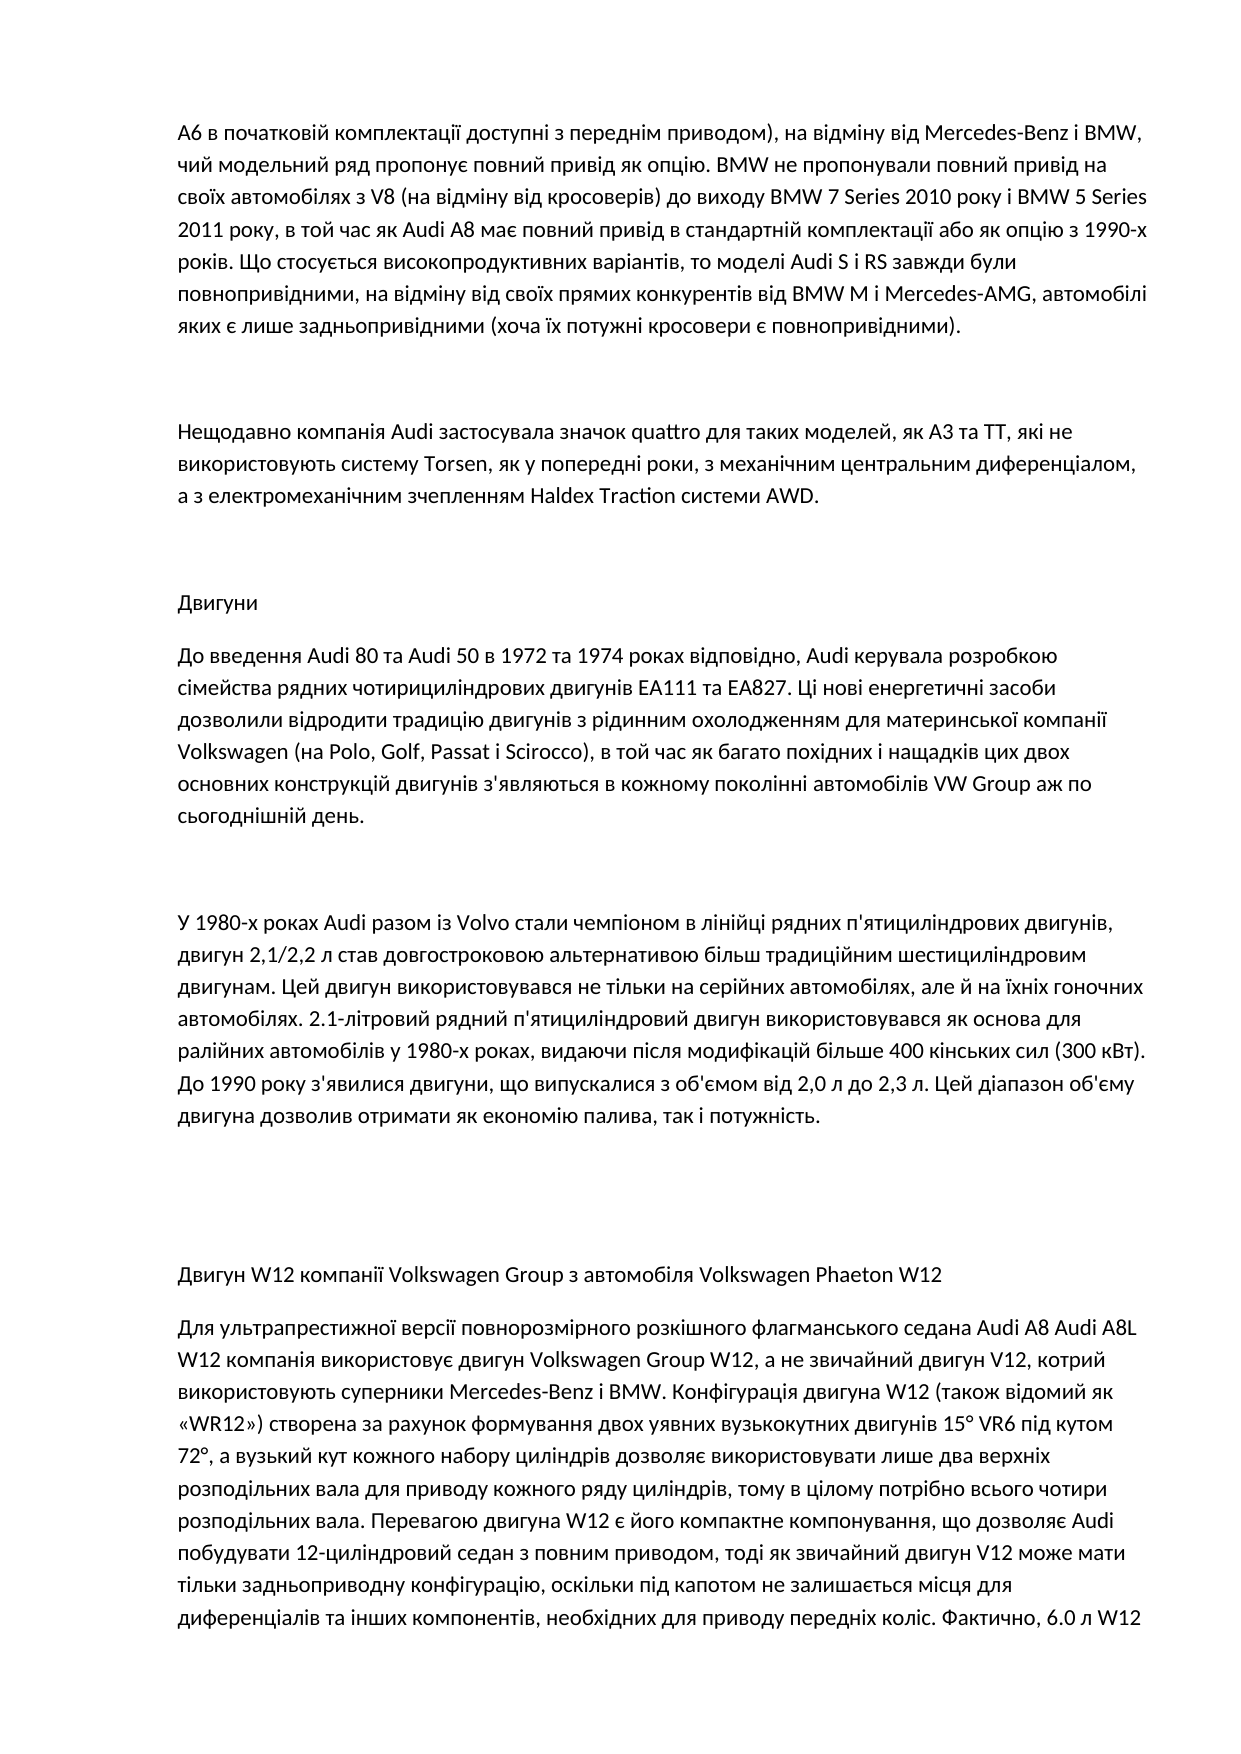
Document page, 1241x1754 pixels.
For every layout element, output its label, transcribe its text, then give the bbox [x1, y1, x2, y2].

text До введення Audi 80 та Audi 50 в 1972 та 1974 роках відповідно, Audi керувала розробкою сімейства рядних чотирициліндрових двигунів EA111 та EA827. Ці нові енергетичні засоби дозволили відродити традицію двигунів з рідинним охолодженням для материнської компанії Volkswagen (на Polo, Golf, Passat і Scirocco), в той час як багато похідних і нащадків цих двох основних конструкцій двигунів з'являються в кожному поколінні автомобілів VW Group аж по сьогоднішній день. [177, 641, 1152, 830]
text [177, 118, 1152, 339]
text У 1980-х роках Audi разом із Volvo стали чемпіоном в лінійці рядних п'ятициліндрових двигунів, двигун 2,1/2,2 л став довгостроковою альтернативою більш традиційним шестициліндровим двигунам. Цей двигун використовувався не тільки на серійних автомобілях, але й на їхніх гоночних автомобілях. 2.1-літровий рядний п'ятициліндровий двигун використовувався як основа для ралійних автомобілів у 1980-х роках, видаючи після модифікацій більше 400 кінських сил (300 кВт). До 1990 року з'явилися двигуни, що випускалися з об'ємом від 2,0 л до 2,3 л. Цей діапазон об'єму двигуна дозволив отримати як економію палива, так і потужність. [177, 908, 1152, 1129]
text Двигун W12 компанії Volkswagen Group з автомобіля Volkswagen Phaeton W12 [177, 1260, 1152, 1288]
text Нещодавно компанія Audi застосувала значок quattro для таких моделей, як A3 та TT, які не використовують систему Torsen, як у попередні роки, з механічним центральним диференціалом, а з електромеханічним зчепленням Haldex Traction системи AWD. [177, 417, 1152, 510]
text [177, 1313, 1152, 1631]
text Двигуни [177, 588, 1152, 616]
